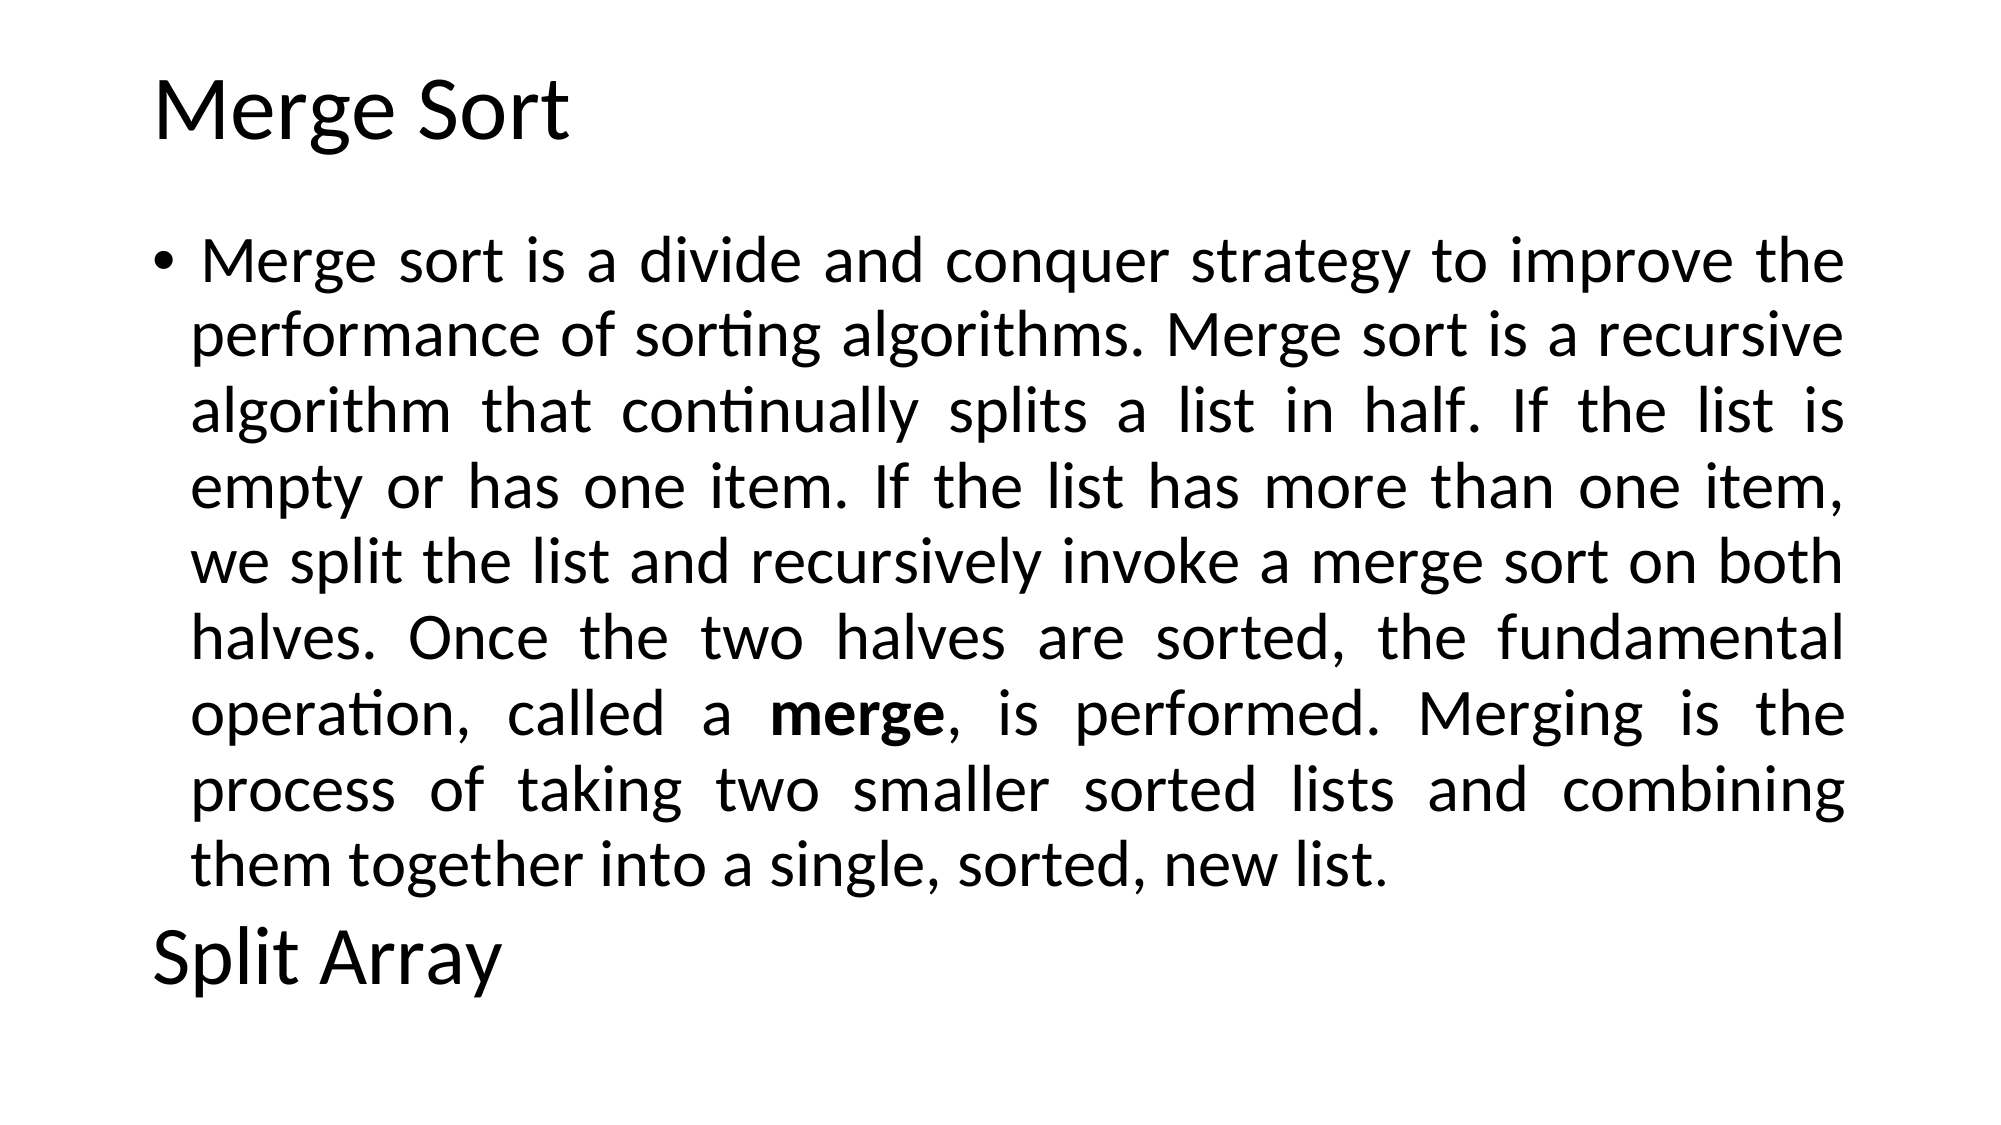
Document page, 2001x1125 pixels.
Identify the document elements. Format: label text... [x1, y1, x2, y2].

text • Merge sort is a divide and conquer strategy to improve the performance of sorting algorithms. Merge sort is a recursive algorithm that continually splits a list in half. If the list is empty or has one item. If the list has more than one item, we split the list and recursively invoke a merge sort on both halves. Once the two halves are sorted, the fundamental operation, called a merge, is performed. Merging is the process of taking two smaller sorted lists and combining them together into a single, sorted, new list. [152, 222, 1848, 903]
subtitle Merge Sort [152, 50, 1848, 162]
text Split Array [152, 903, 1848, 1005]
